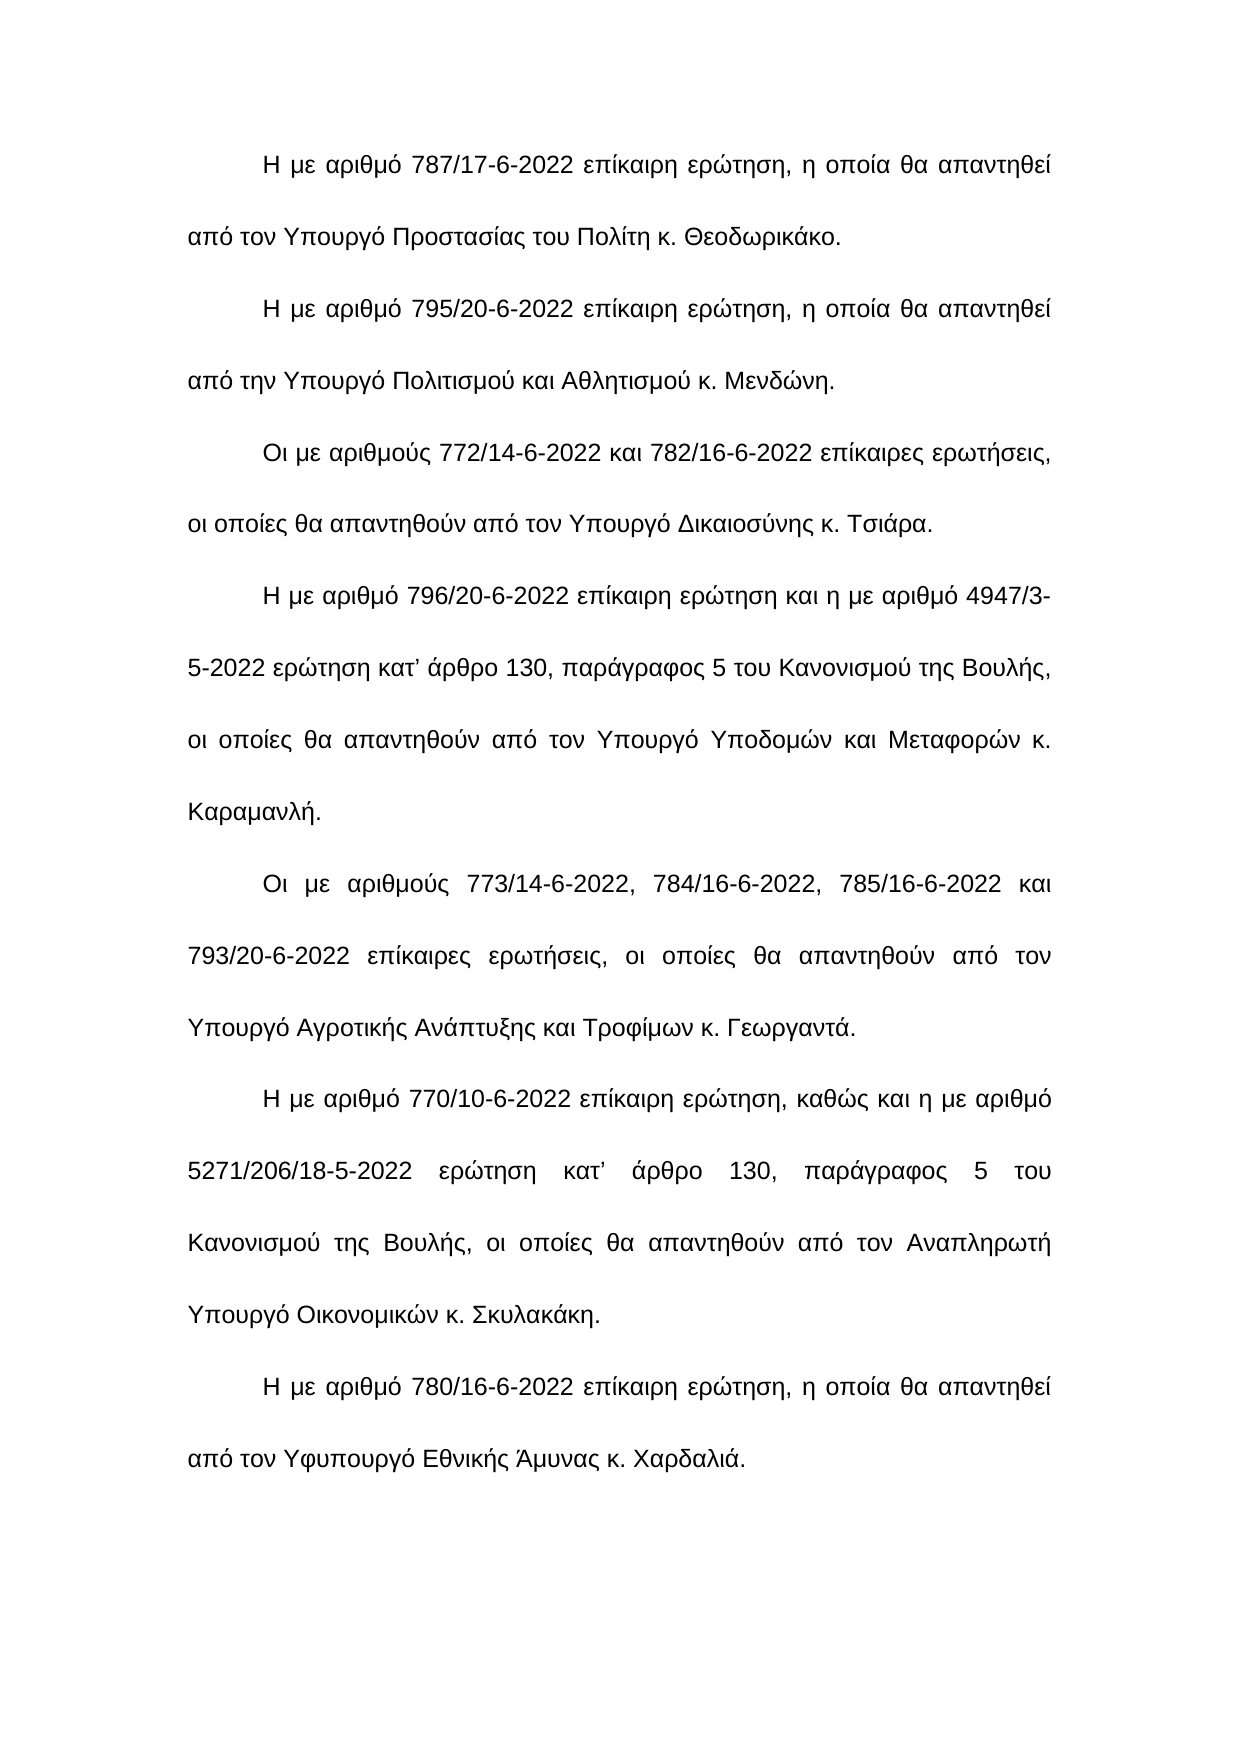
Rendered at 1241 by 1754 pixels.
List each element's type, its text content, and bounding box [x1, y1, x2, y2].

text Οι με αριθμούς 773/14-6-2022, 784/16-6-2022, 785/16-6-2022 και 793/20-6-2022 επίκαιρες ερωτήσεις, οι οποίες θα απαντηθούν από τον Υπουργό Αγροτικής Ανάπτυξης και Τροφίμων κ. Γεωργαντά. [187, 869, 1053, 1041]
text Η με αριθμό 796/20-6-2022 επίκαιρη ερώτηση και η με αριθμό 4947/3-5-2022 ερώτηση κατ’ άρθρο 130, παράγραφος 5 του Κανονισμού της Βουλής, οι οποίες θα απαντηθούν από τον Υπουργό Υποδομών και Μεταφορών κ. Καραμανλή. [187, 581, 1053, 826]
text Η με αριθμό 795/20-6-2022 επίκαιρη ερώτηση, η οποία θα απαντηθεί από την Υπουργό Πολιτισμού και Αθλητισμού κ. Μενδώνη. [187, 294, 1053, 394]
text Οι με αριθμούς 772/14-6-2022 και 782/16-6-2022 επίκαιρες ερωτήσεις, οι οποίες θα απαντηθούν από τον Υπουργό Δικαιοσύνης κ. Τσιάρα. [187, 437, 1053, 538]
text Η με αριθμό 780/16-6-2022 επίκαιρη ερώτηση, η οποία θα απαντηθεί από τον Υφυπουργό Εθνικής Άμυνας κ. Χαρδαλιά. [187, 1372, 1053, 1472]
text Η με αριθμό 787/17-6-2022 επίκαιρη ερώτηση, η οποία θα απαντηθεί από τον Υπουργό Προστασίας του Πολίτη κ. Θεοδωρικάκο. [187, 150, 1053, 251]
text Η με αριθμό 770/10-6-2022 επίκαιρη ερώτηση, καθώς και η με αριθμό 5271/206/18-5-2022 ερώτηση κατ’ άρθρο 130, παράγραφος 5 του Κανονισμού της Βουλής, οι οποίες θα απαντηθούν από τον Αναπληρωτή Υπουργό Οικονομικών κ. Σκυλακάκη. [187, 1084, 1053, 1329]
